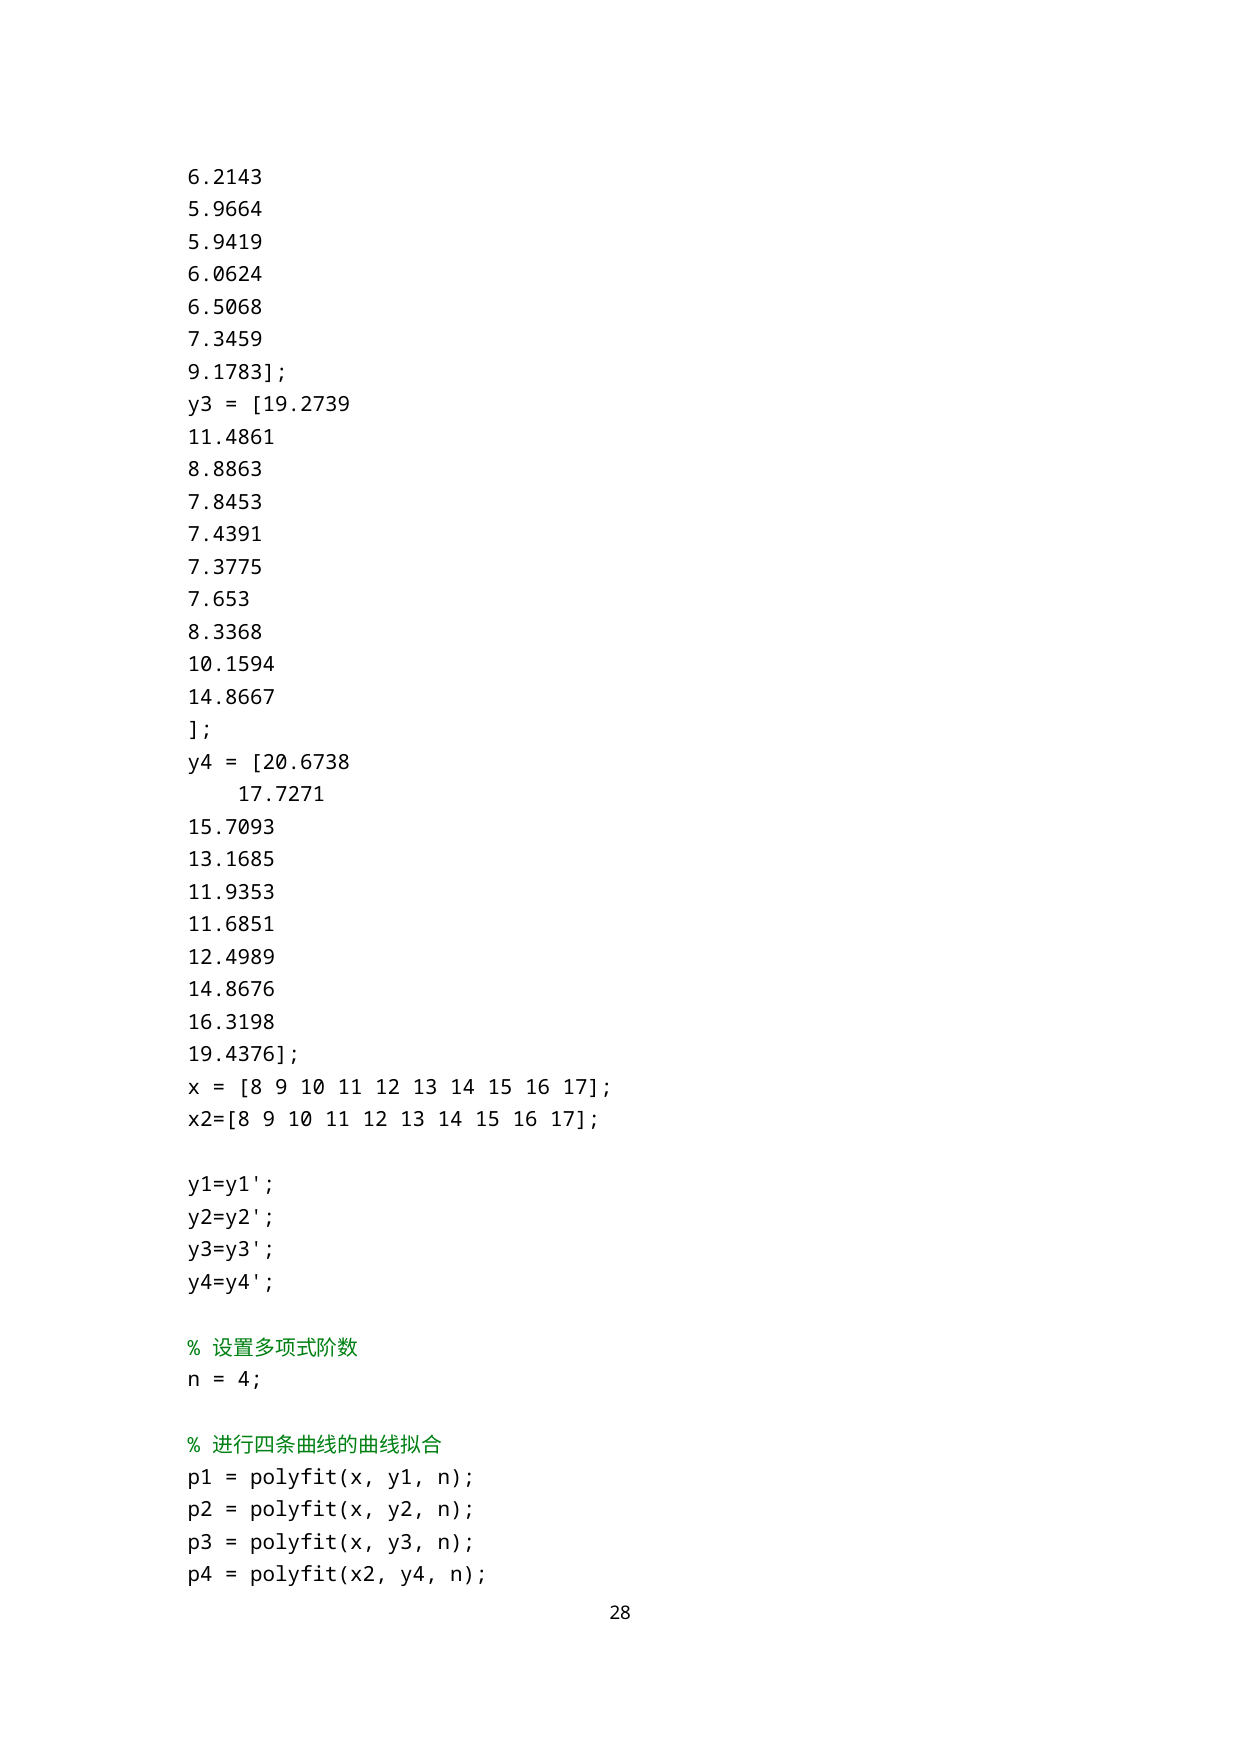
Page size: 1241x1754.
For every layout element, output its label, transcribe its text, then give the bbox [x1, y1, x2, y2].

text y1=y1'; [187, 1167, 1053, 1200]
text 6.0624 [187, 257, 1053, 290]
text 16.3198 [187, 1005, 1053, 1037]
text 9.1783]; [187, 355, 1053, 387]
text 7.3459 [187, 322, 1053, 355]
text 6.2143 [187, 160, 1053, 192]
text 5.9419 [187, 225, 1053, 257]
text 17.7271 [187, 777, 1053, 810]
text p4 = polyfit(x2, y4, n); [187, 1557, 1053, 1590]
text 6.5068 [187, 290, 1053, 322]
text 8.3368 [187, 615, 1053, 647]
text 13.1685 [187, 842, 1053, 875]
text 15.7093 [187, 810, 1053, 842]
text p1 = polyfit(x, y1, n); [187, 1460, 1053, 1492]
text y4=y4'; [187, 1265, 1053, 1297]
text % 设置多项式阶数 [187, 1330, 1053, 1362]
text y4 = [20.6738 [187, 745, 1053, 777]
text 14.8667 [187, 680, 1053, 712]
text 8.8863 [187, 452, 1053, 485]
text % 进行四条曲线的曲线拟合 [187, 1427, 1053, 1460]
text 11.4861 [187, 420, 1053, 452]
text 11.9353 [187, 875, 1053, 907]
text 11.6851 [187, 907, 1053, 940]
text 5.9664 [187, 192, 1053, 225]
text p2 = polyfit(x, y2, n); [187, 1492, 1053, 1525]
text y3 = [19.2739 [187, 387, 1053, 420]
text 19.4376]; [187, 1037, 1053, 1070]
text x = [8 9 10 11 12 13 14 15 16 17]; [187, 1070, 1053, 1102]
text y3=y3'; [187, 1232, 1053, 1265]
text 10.1594 [187, 647, 1053, 680]
text 7.8453 [187, 485, 1053, 517]
text n = 4; [187, 1362, 1053, 1395]
text 12.4989 [187, 940, 1053, 972]
text y2=y2'; [187, 1200, 1053, 1232]
text x2=[8 9 10 11 12 13 14 15 16 17]; [187, 1102, 1053, 1135]
text 14.8676 [187, 972, 1053, 1005]
text ]; [187, 712, 1053, 745]
text p3 = polyfit(x, y3, n); [187, 1525, 1053, 1557]
text 7.653 [187, 582, 1053, 615]
text 7.3775 [187, 550, 1053, 582]
text 7.4391 [187, 517, 1053, 550]
